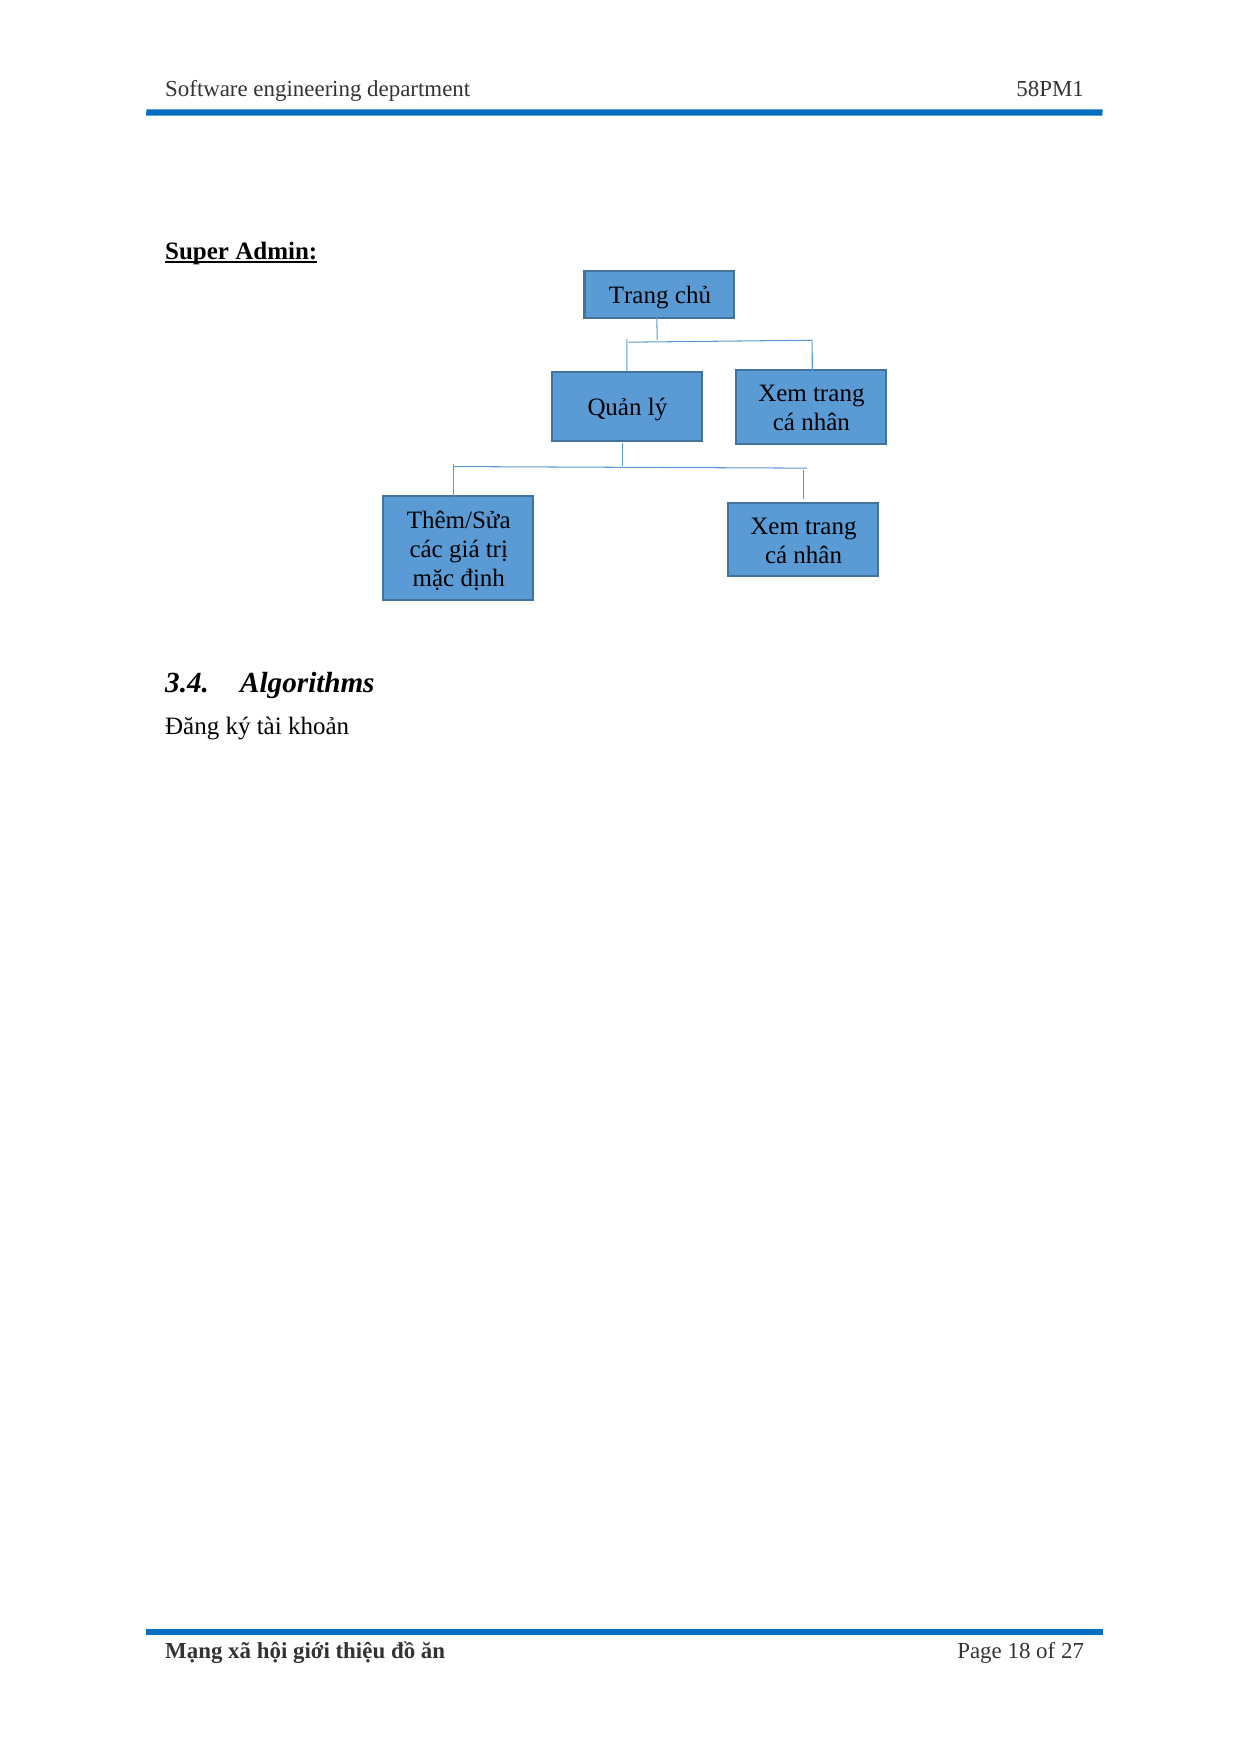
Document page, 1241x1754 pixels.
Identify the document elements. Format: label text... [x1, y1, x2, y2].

subtitle Algorithms [165, 665, 1090, 698]
text Super Admin: [165, 236, 1090, 265]
text Đăng ký tài khoản [165, 711, 1090, 740]
